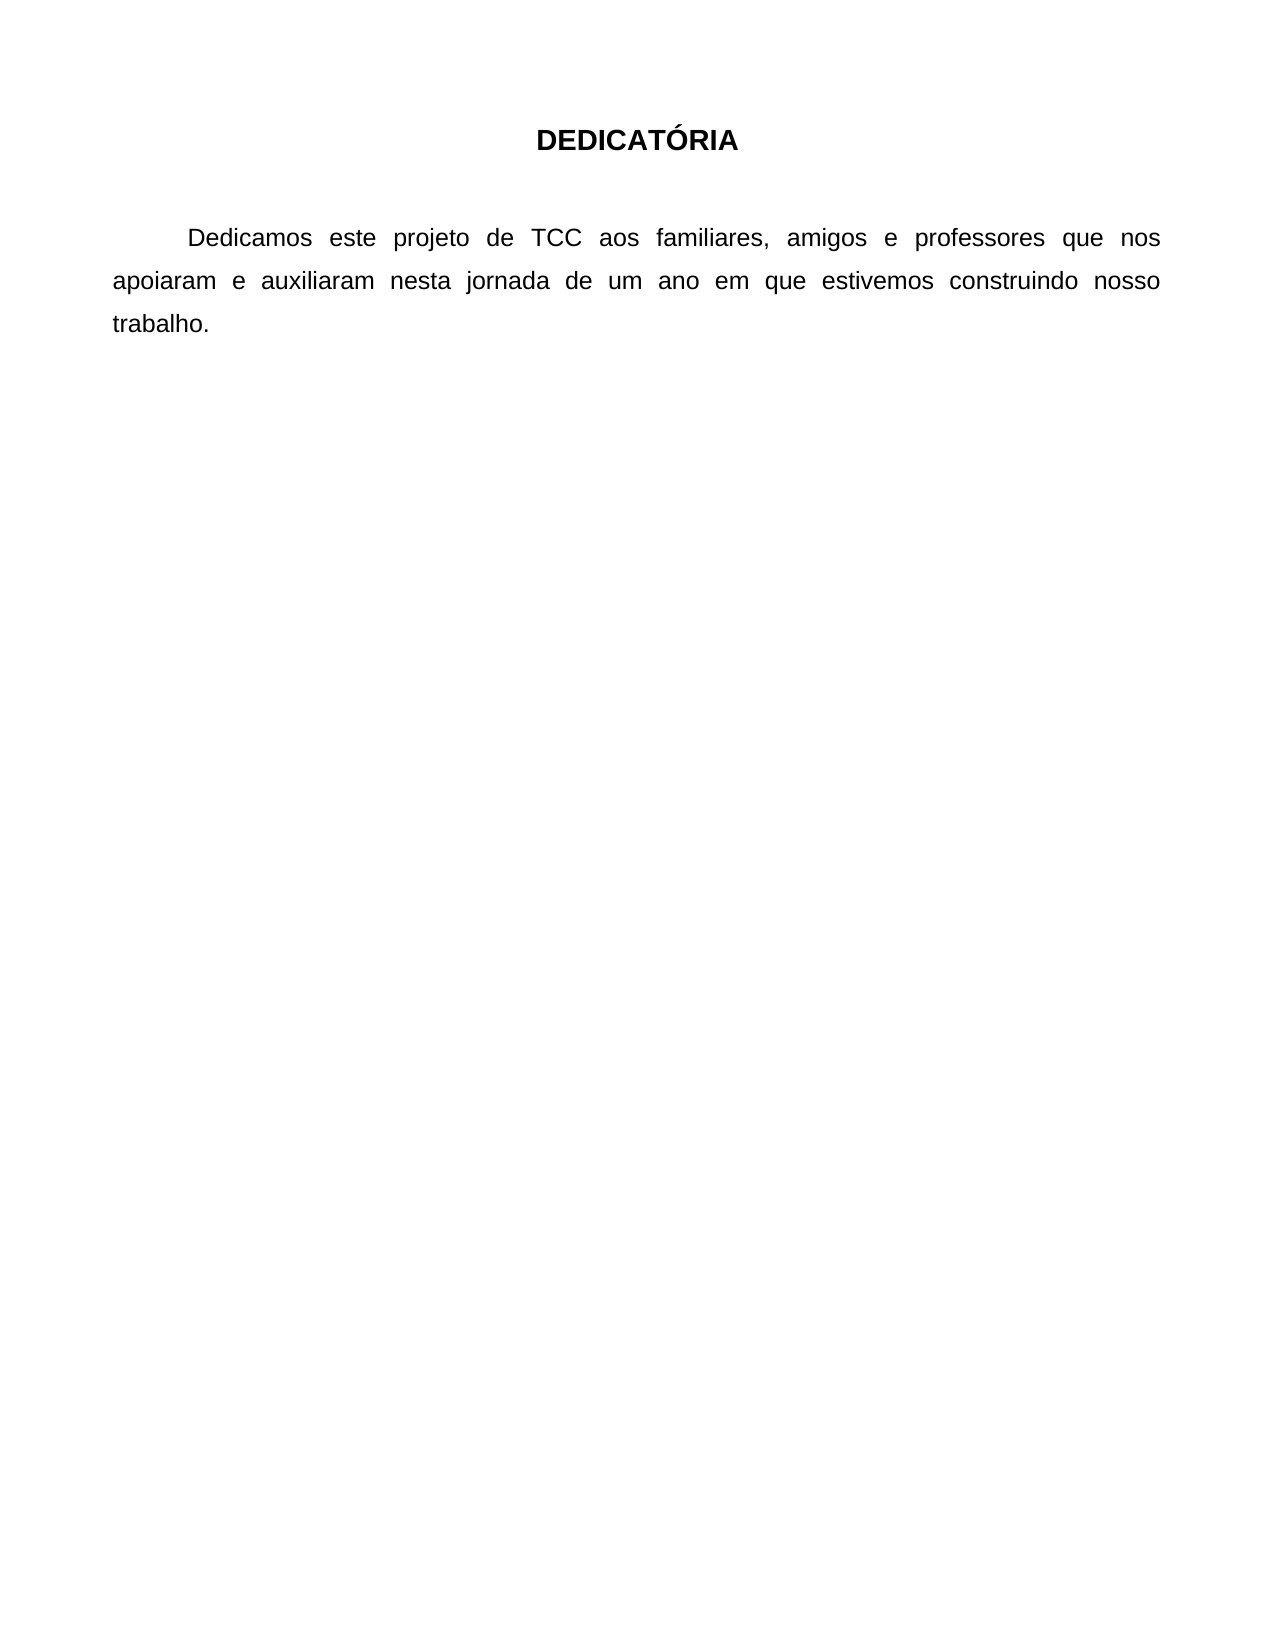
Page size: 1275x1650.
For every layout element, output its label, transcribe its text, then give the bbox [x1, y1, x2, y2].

text DEDICATÓRIA [112, 123, 1162, 156]
text Dedicamos este projeto de TCC aos familiares, amigos e professores que nos apoiaram e auxiliaram nesta jornada de um ano em que estivemos construindo nosso trabalho. [112, 223, 1162, 338]
